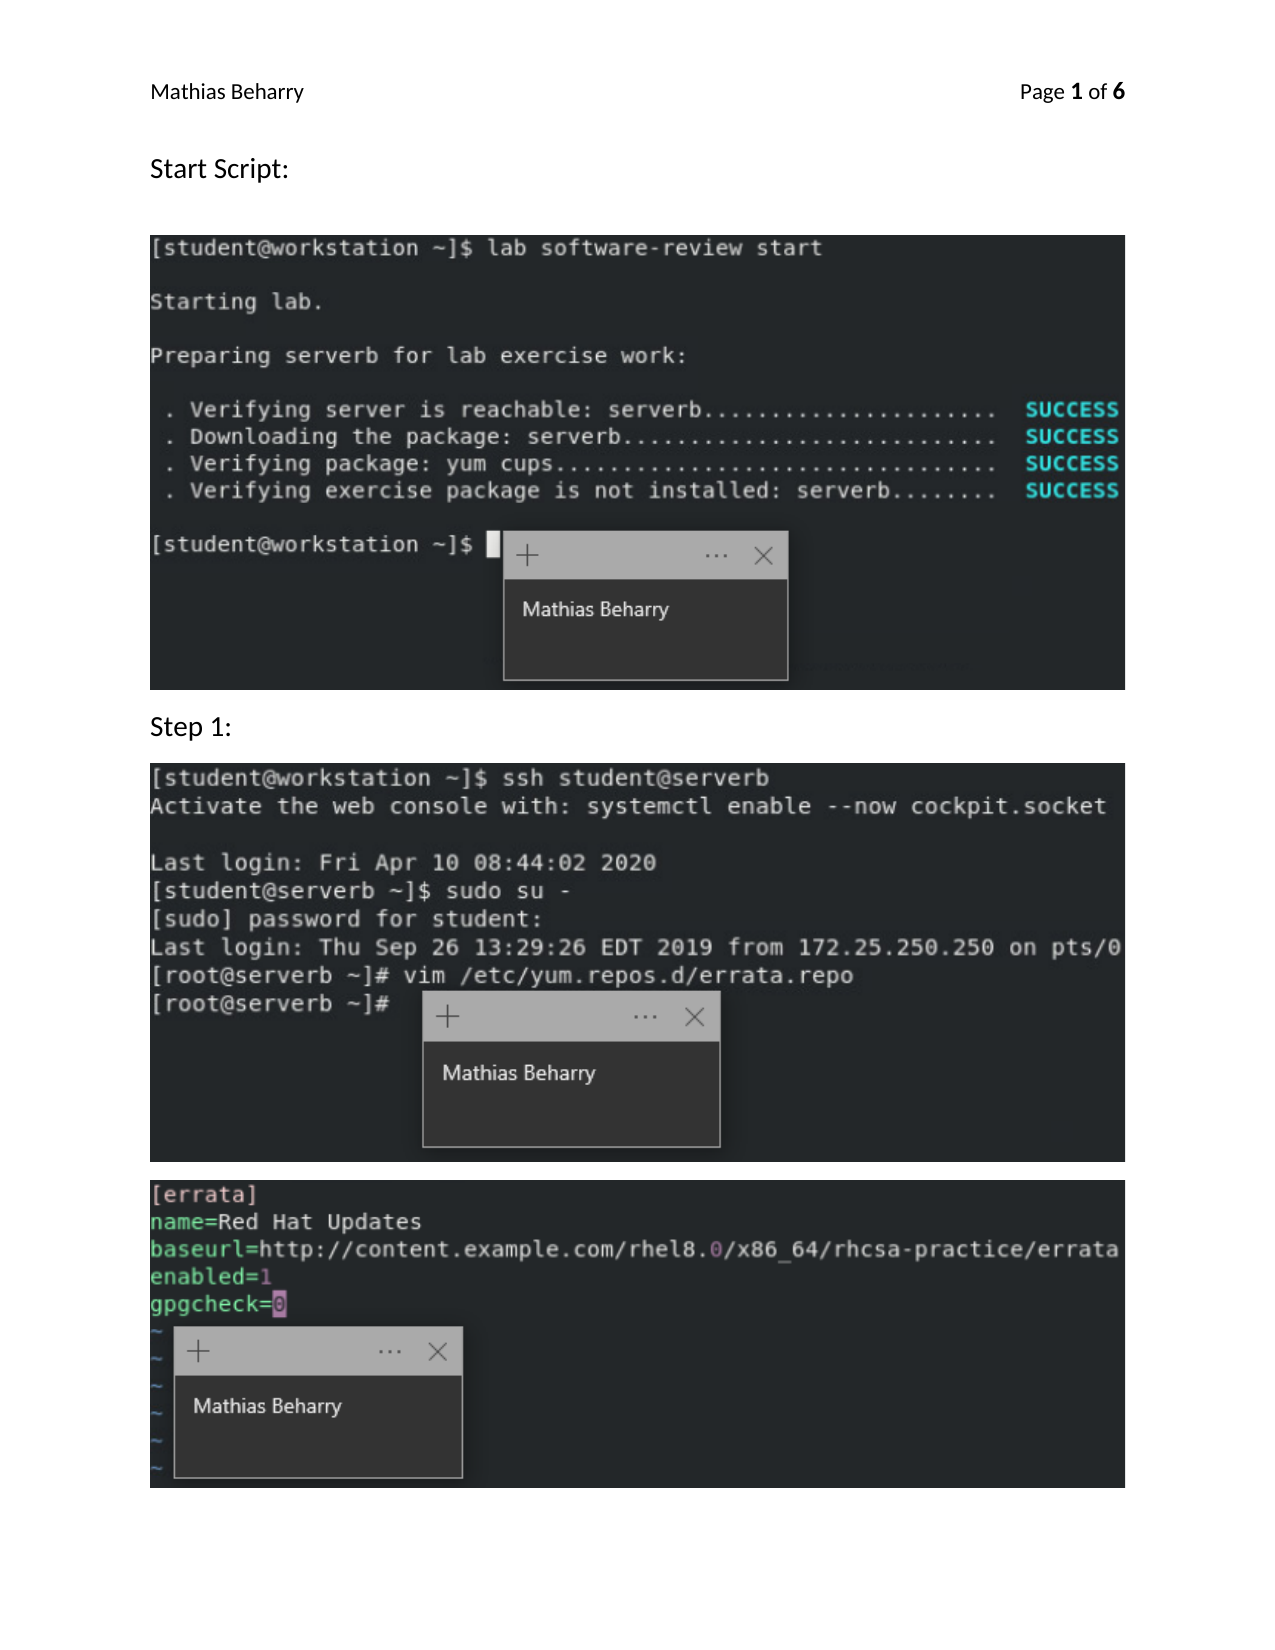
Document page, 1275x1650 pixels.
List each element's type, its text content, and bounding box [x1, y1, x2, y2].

text Start Script: [150, 150, 1125, 186]
text Step 1: [150, 708, 1125, 744]
